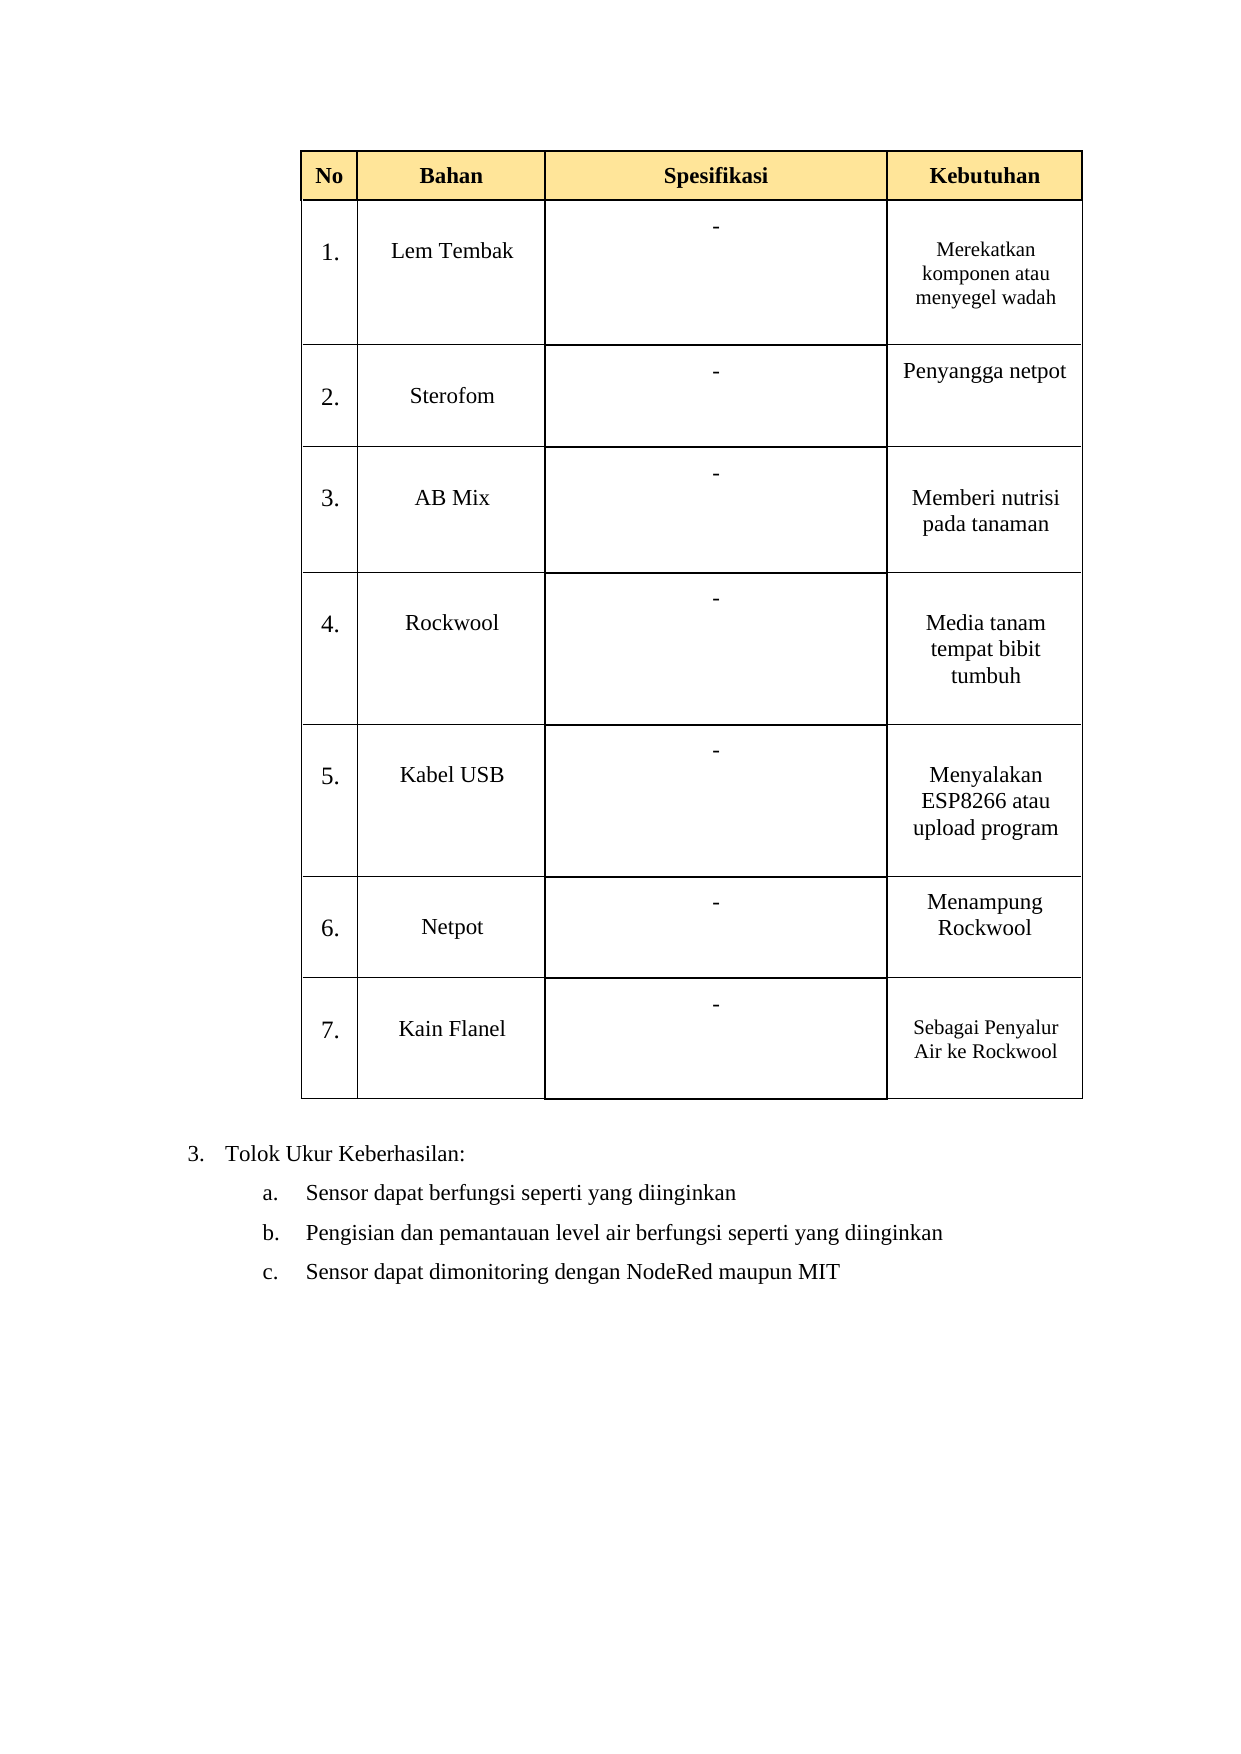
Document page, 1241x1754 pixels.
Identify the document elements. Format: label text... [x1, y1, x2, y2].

table_cell - [546, 201, 886, 344]
list Sensor dapat berfungsi seperti yang diinginkan [262, 1179, 1090, 1206]
table_cell - [546, 574, 886, 724]
table_cell 2. [302, 345, 357, 446]
table_cell - [546, 448, 886, 572]
table_cell Rockwool [358, 573, 544, 724]
table_cell Menyalakan ESP8266 atau upload program [888, 724, 1082, 876]
table_cell - [546, 726, 886, 876]
table_cell Kabel USB [358, 725, 544, 876]
table_cell Menampung Rockwool [888, 876, 1082, 977]
table_cell Kain Flanel [358, 978, 544, 1098]
table_cell - [546, 346, 886, 446]
table_cell Media tanam tempat bibit tumbuh [888, 572, 1082, 724]
table_header No [302, 152, 356, 199]
list Pengisian dan pemantauan level air berfungsi seperti yang diinginkan [262, 1219, 1090, 1245]
list Sensor dapat dimonitoring dengan NodeRed maupun MIT [262, 1258, 1090, 1285]
table_cell 4. [302, 573, 357, 724]
table_header Bahan [358, 152, 544, 199]
table_cell Memberi nutrisi pada tanaman [888, 446, 1082, 572]
table_cell 7. [302, 978, 357, 1098]
table_cell AB Mix [358, 447, 544, 572]
table_cell Sterofom [358, 345, 544, 446]
table_header Kebutuhan [888, 152, 1081, 199]
table_cell - [546, 979, 886, 1098]
table_cell 3. [302, 447, 357, 572]
table_header Spesifikasi [546, 152, 886, 199]
list Tolok Ukur Keberhasilan: [187, 1140, 1090, 1166]
table_cell Merekatkan komponen atau menyegel wadah [888, 201, 1082, 344]
table_cell 6. [302, 877, 357, 977]
table_cell Penyangga netpot [888, 344, 1082, 446]
table_cell Lem Tembak [358, 201, 544, 344]
table_cell Sebagai Penyalur Air ke Rockwool [888, 977, 1082, 1098]
table_cell 1. [302, 200, 357, 344]
table_cell - [546, 878, 886, 977]
table_cell 5. [302, 725, 357, 876]
table_cell Netpot [358, 877, 544, 977]
